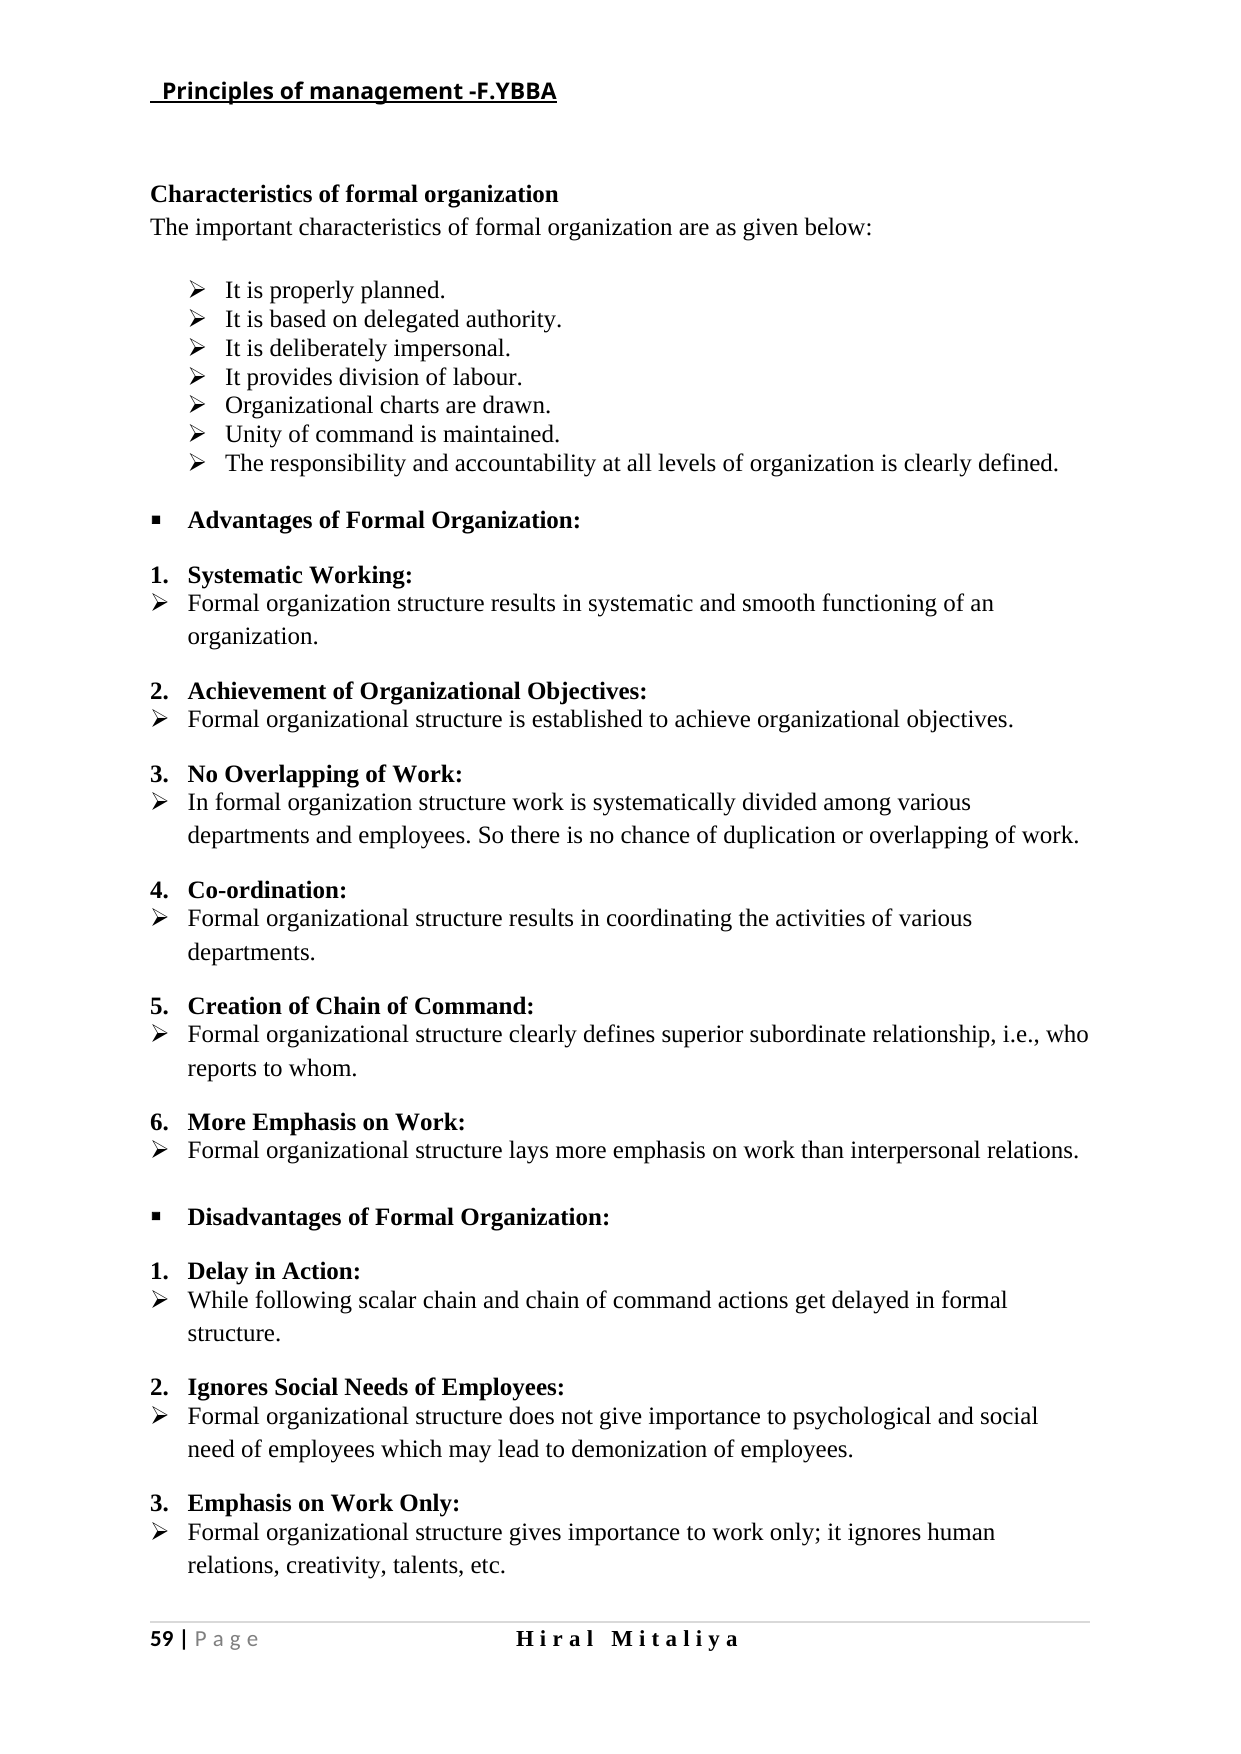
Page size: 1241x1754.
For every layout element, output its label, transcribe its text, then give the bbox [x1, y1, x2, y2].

list Delay in Action: [150, 1235, 1090, 1285]
list Formal organizational structure lays more emphasis on work than interpersonal relations. [150, 1136, 1090, 1164]
list Advantages of Formal Organization: [150, 505, 1090, 534]
list Systematic Working: [150, 538, 1090, 588]
list No Overlapping of Work: [150, 737, 1090, 787]
list Co-ordination: [150, 853, 1090, 903]
list In formal organization structure work is systematically divided among various departments and employees. So there is no chance of duplication or overlapping of work. [150, 787, 1090, 849]
list Ignores Social Needs of Employees: [150, 1351, 1090, 1401]
list While following scalar chain and chain of command actions get delayed in formal structure. [150, 1285, 1090, 1346]
list Unity of command is maintained. [187, 419, 1090, 448]
list Organizational charts are drawn. [187, 390, 1090, 419]
list Formal organizational structure does not give importance to psychological and social need of employees which may lead to demonization of employees. [150, 1401, 1090, 1462]
list More Emphasis on Work: [150, 1086, 1090, 1136]
list Creation of Chain of Command: [150, 969, 1090, 1019]
list Disadvantages of Formal Organization: [150, 1202, 1090, 1230]
list Achievement of Organizational Objectives: [150, 654, 1090, 704]
text The important characteristics of formal organization are as given below: [150, 212, 1090, 240]
text Characteristics of formal organization [150, 179, 1090, 207]
list Formal organization structure results in systematic and smooth functioning of an organization. [150, 588, 1090, 650]
list The responsibility and accountability at all levels of organization is clearly defined. [187, 448, 1090, 477]
list Formal organizational structure clearly defines superior subordinate relationship, i.e., who reports to whom. [150, 1019, 1090, 1081]
list Formal organizational structure gives importance to work only; it ignores human relations, creativity, talents, etc. [150, 1517, 1090, 1578]
list It is deliberately impersonal. [187, 333, 1090, 362]
list Emphasis on Work Only: [150, 1467, 1090, 1517]
list Formal organizational structure results in coordinating the activities of various departments. [150, 903, 1090, 965]
list Formal organizational structure is established to achieve organizational objectives. [150, 704, 1090, 733]
list It is based on delegated authority. [187, 304, 1090, 333]
list It is properly planned. [187, 275, 1090, 304]
list It provides division of labour. [187, 362, 1090, 390]
